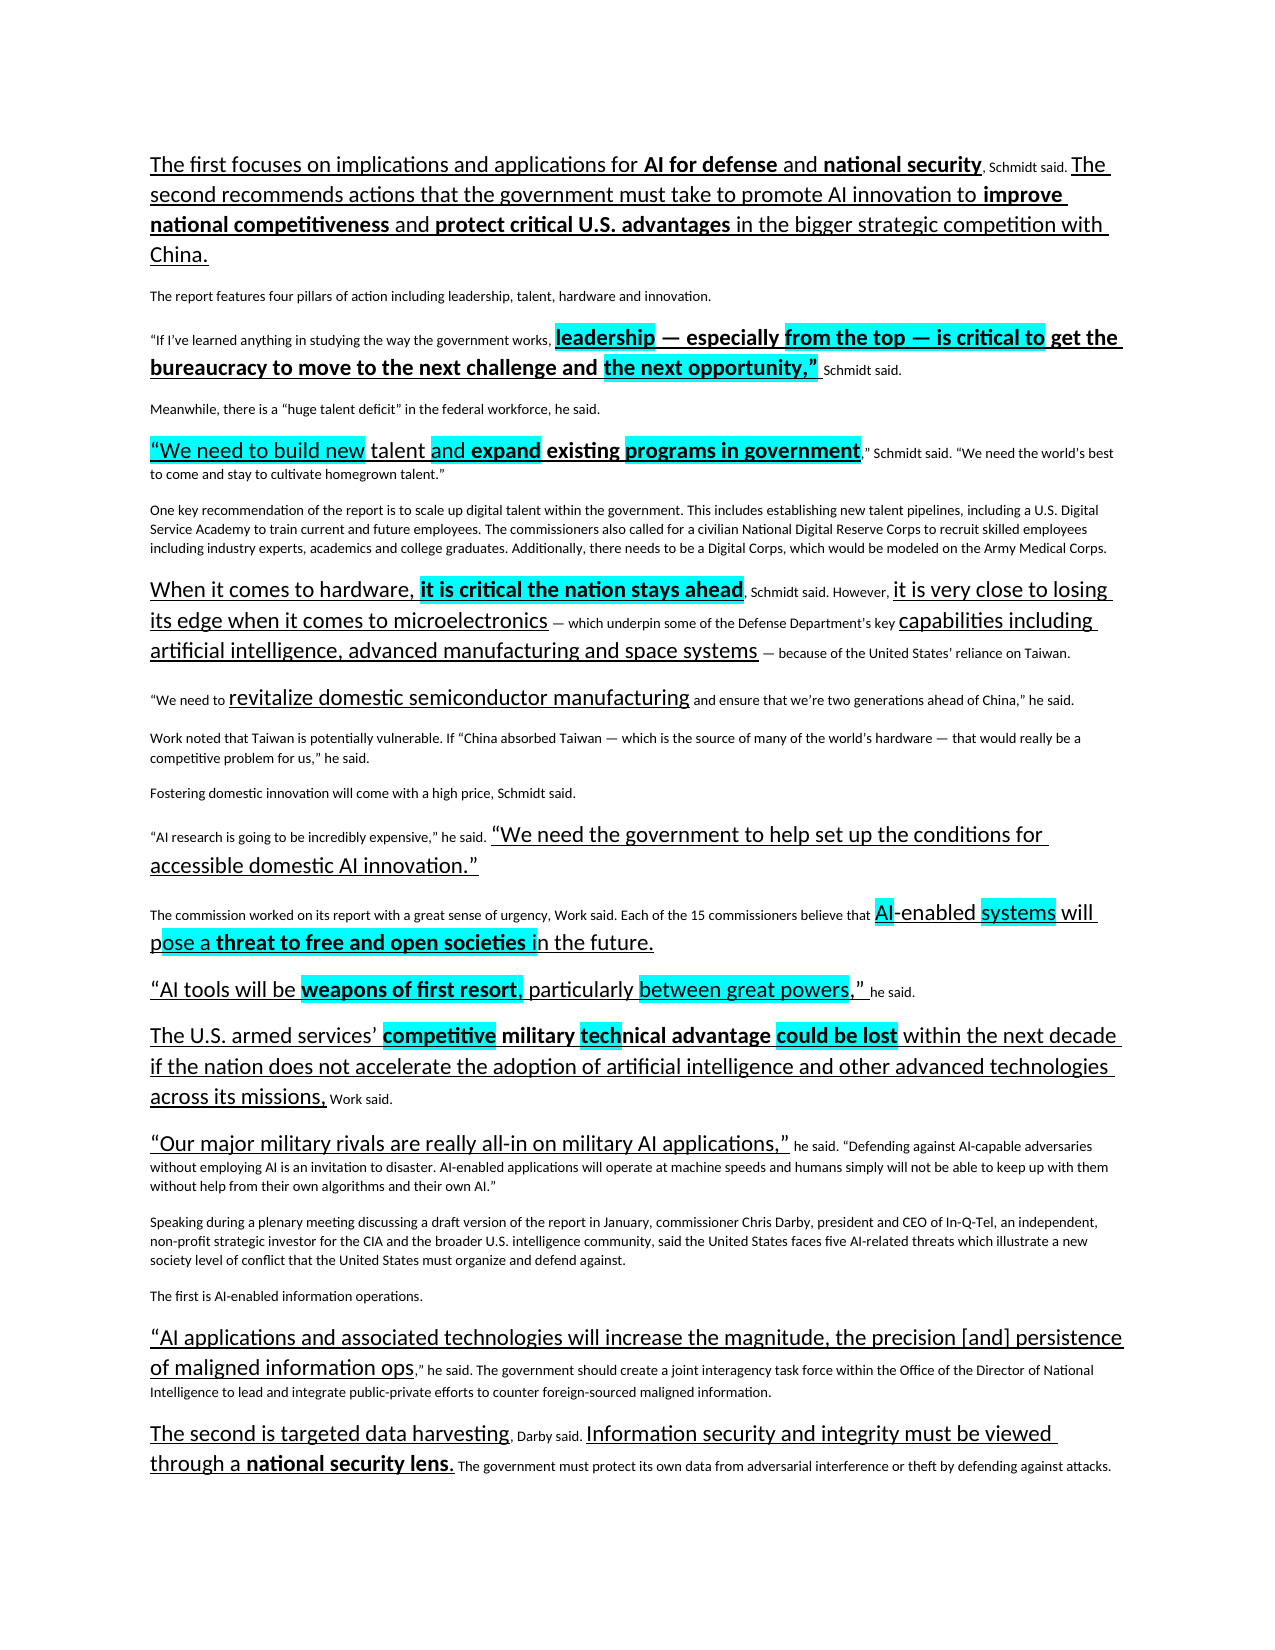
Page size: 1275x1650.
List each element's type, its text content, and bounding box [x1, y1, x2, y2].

text Meanwhile, there is a “huge talent deficit” in the federal workforce, he said. [150, 400, 1125, 418]
text The U.S. armed services’ competitive military technical advantage could be lost within the next decade if the nation does not accelerate the adoption of artificial intelligence and other advanced technologies across its missions, Work said. [150, 1022, 1125, 1110]
text “AI tools will be weapons of first resort, particularly between great powers,” he said. [849, 975, 1125, 1003]
text “Our major military rivals are really all-in on military AI applications,” he said. “Defending against AI-capable adversaries without employing AI is an invitation to disaster. AI-enabled applications will operate at machine speeds and humans simply will not be able to keep up with them without help from their own algorithms and their own AI.” [150, 1129, 1125, 1195]
text The second is targeted data harvesting, Darby said. Information security and integrity must be viewed through a national security lens. The government must protect its own data from adversarial interference or theft by defending against attacks. [150, 1419, 1125, 1477]
text “AI research is going to be incredibly expensive,” he said. “We need the government to help set up the conditions for accessible domestic AI innovation.” [150, 821, 1125, 879]
text Fostering domestic innovation will come with a high price, Schmidt said. [150, 785, 1125, 803]
text Work noted that Taiwan is potentially vulnerable. If “China absorbed Taiwan — which is the source of many of the world’s hardware — that would really be a competitive problem for us,” he said. [150, 730, 1125, 767]
text The first focuses on implications and applications for AI for defense and national security, Schmidt said. The second recommends actions that the government must take to promote AI innovation to improve national competitiveness and protect critical U.S. advantages in the bigger strategic competition with China. [150, 150, 1125, 269]
text “AI applications and associated technologies will increase the magnitude, the precision [and] persistence of maligned information ops,” he said. The government should create a joint interagency task force within the Office of the Director of National Intelligence to lead and integrate public-private efforts to counter foreign-sourced maligned information. [150, 1323, 1125, 1401]
text “If I’ve learned anything in studying the way the government works, leadership — especially from the top — is critical to get the bureaucracy to move to the next challenge and the next opportunity,” Schmidt said. [150, 323, 1125, 382]
text The report features four pillars of action including leadership, talent, hardware and innovation. [150, 287, 1125, 305]
text “We need to build new talent and expand existing programs in government,” Schmidt said. “We need the world’s best to come and stay to cultivate homegrown talent.” [150, 436, 1125, 483]
text Speaking during a plenary meeting discussing a draft version of the report in January, commissioner Chris Darby, president and CEO of In-Q-Tel, an independent, non-profit strategic investor for the CIA and the broader U.S. intelligence community, said the United States faces five AI-related threats which illustrate a new society level of conflict that the United States must organize and defend against. [150, 1213, 1125, 1269]
text “We need to revitalize domestic semiconductor manufacturing and ensure that we’re two generations ahead of China,” he said. [150, 683, 1125, 711]
text The commission worked on its report with a great sense of urgency, Work said. Each of the 15 commissioners believe that AI-enabled systems will pose a threat to free and open societies in the future. [150, 898, 1125, 956]
text When it comes to hardware, it is critical the nation stays ahead, Schmidt said. However, it is very close to losing its edge when it comes to microelectronics — which underpin some of the Defense Department’s key capabilities including artificial intelligence, advanced manufacturing and space systems — because of the United States’ reliance on Taiwan. [150, 576, 1125, 664]
text The first is AI-enabled information operations. [150, 1287, 1125, 1305]
text One key recommendation of the report is to scale up digital talent within the government. This includes establishing new talent pipelines, including a U.S. Digital Service Academy to train current and future employees. The commissioners also called for a civilian National Digital Reserve Corps to recruit skilled employees including industry experts, academics and college graduates. Additionally, there needs to be a Digital Corps, which would be modeled on the Army Medical Corps. [150, 501, 1125, 558]
